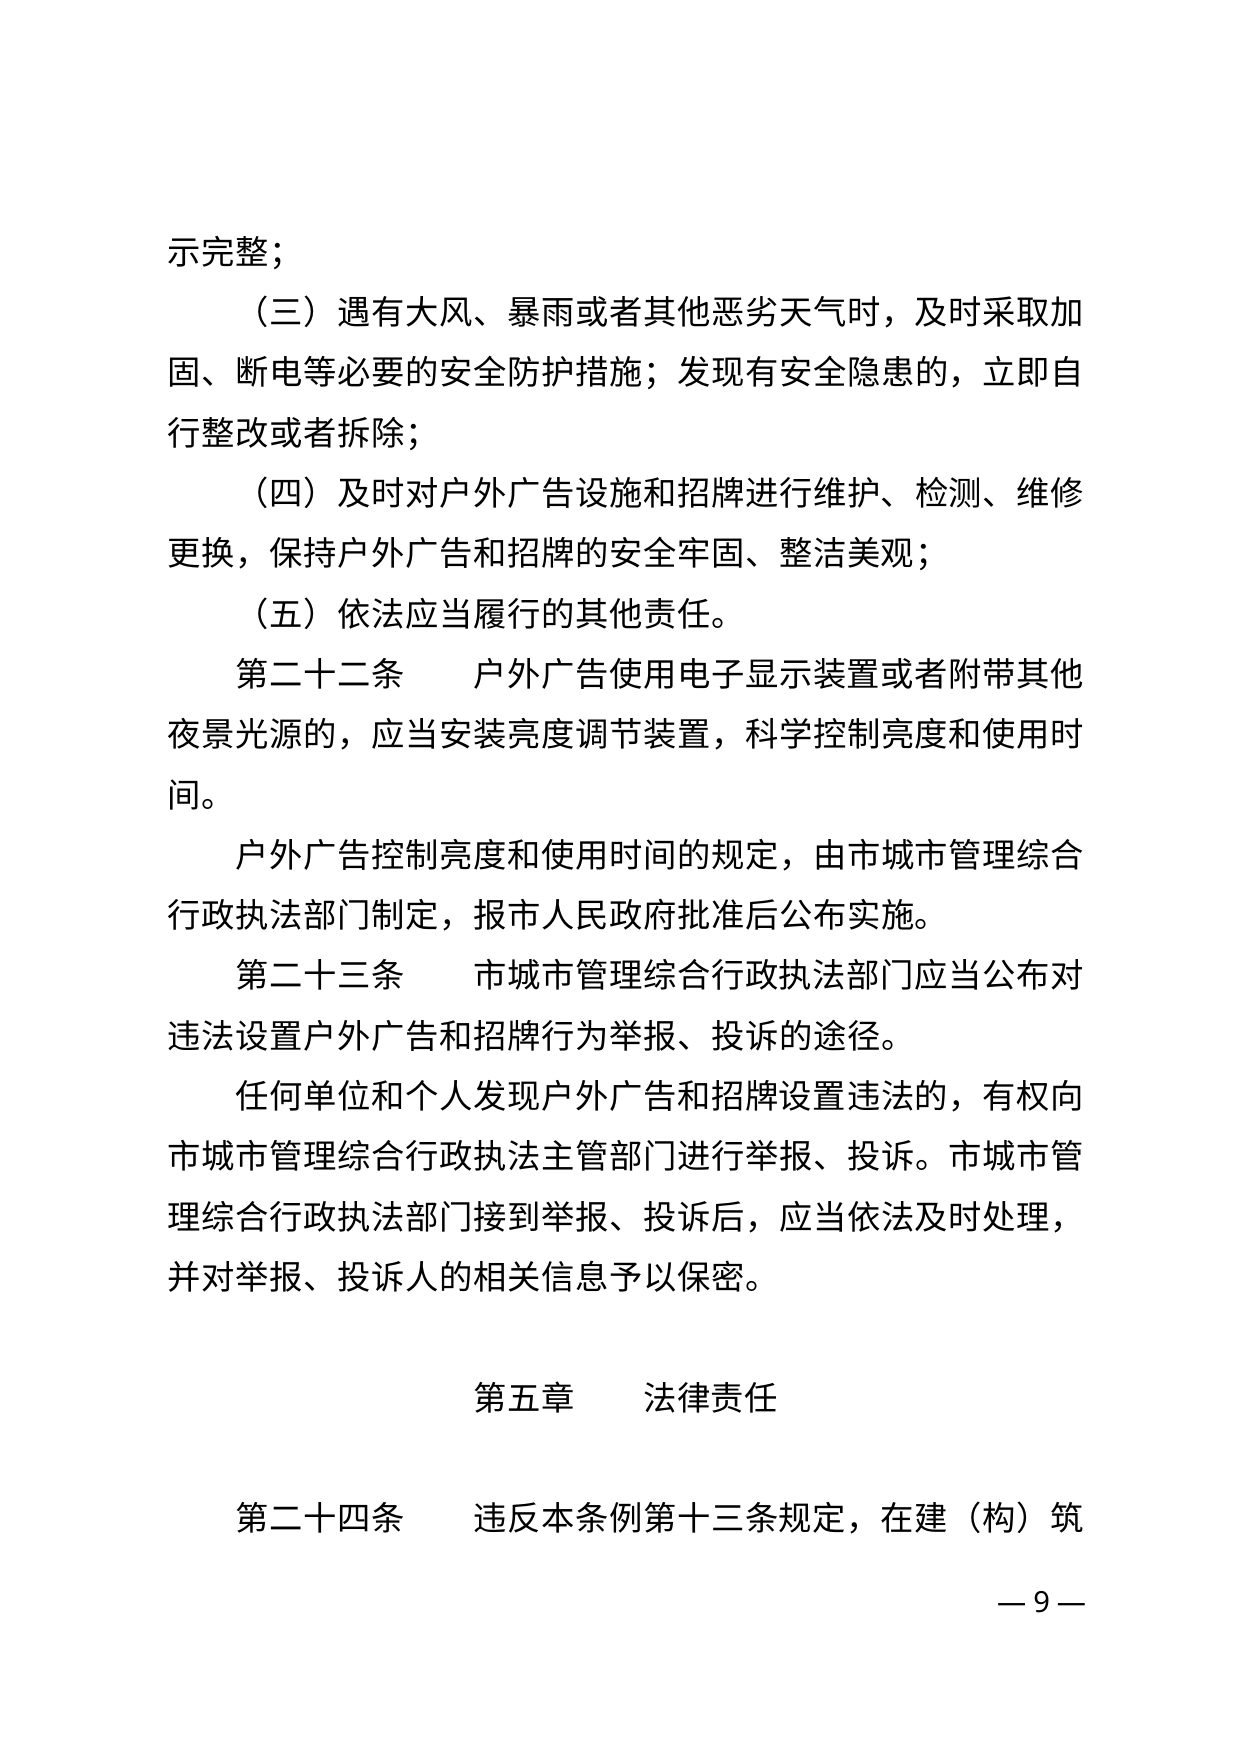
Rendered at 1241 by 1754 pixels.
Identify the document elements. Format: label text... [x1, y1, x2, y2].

text （五）依法应当履行的其他责任。 [169, 762, 1083, 823]
text 任何单位和个人发现户外广告和招牌设置违法的，有权向市城市管理综合行政执法主管部门进行举报、投诉。市城市管理综合行政执法部门接到举报、投诉后，应当依法及时处理，并对举报、投诉人的相关信息予以保密。 [169, 1245, 1083, 1486]
text 第二十二条 户外广告使用电子显示装置或者附带其他夜景光源的，应当安装亮度调节装置，科学控制亮度和使用时间。 [169, 823, 1083, 1003]
text （一）出现画面污损、褪色、字体残缺或者设施破损等影响市容市貌情形的，及时修缮、更新； [169, 219, 1083, 340]
text （二）设置霓虹灯、电子显示装置等设施的，保持画面显示完整； [169, 340, 1083, 461]
text 第二十三条 市城市管理综合行政执法部门应当公布对违法设置户外广告和招牌行为举报、投诉的途径。 [169, 1124, 1083, 1245]
text 户外广告控制亮度和使用时间的规定，由市城市管理综合行政执法部门制定，报市人民政府批准后公布实施。 [169, 1003, 1083, 1124]
text （四）及时对户外广告设施和招牌进行维护、检测、维修、更换，保持户外广告和招牌的安全牢固、整洁美观； [169, 642, 1083, 762]
text （三）遇有大风、暴雨或者其他恶劣天气时，及时采取加固、断电等必要的安全防护措施；发现有安全隐患的，立即自行整改或者拆除； [169, 461, 1083, 642]
